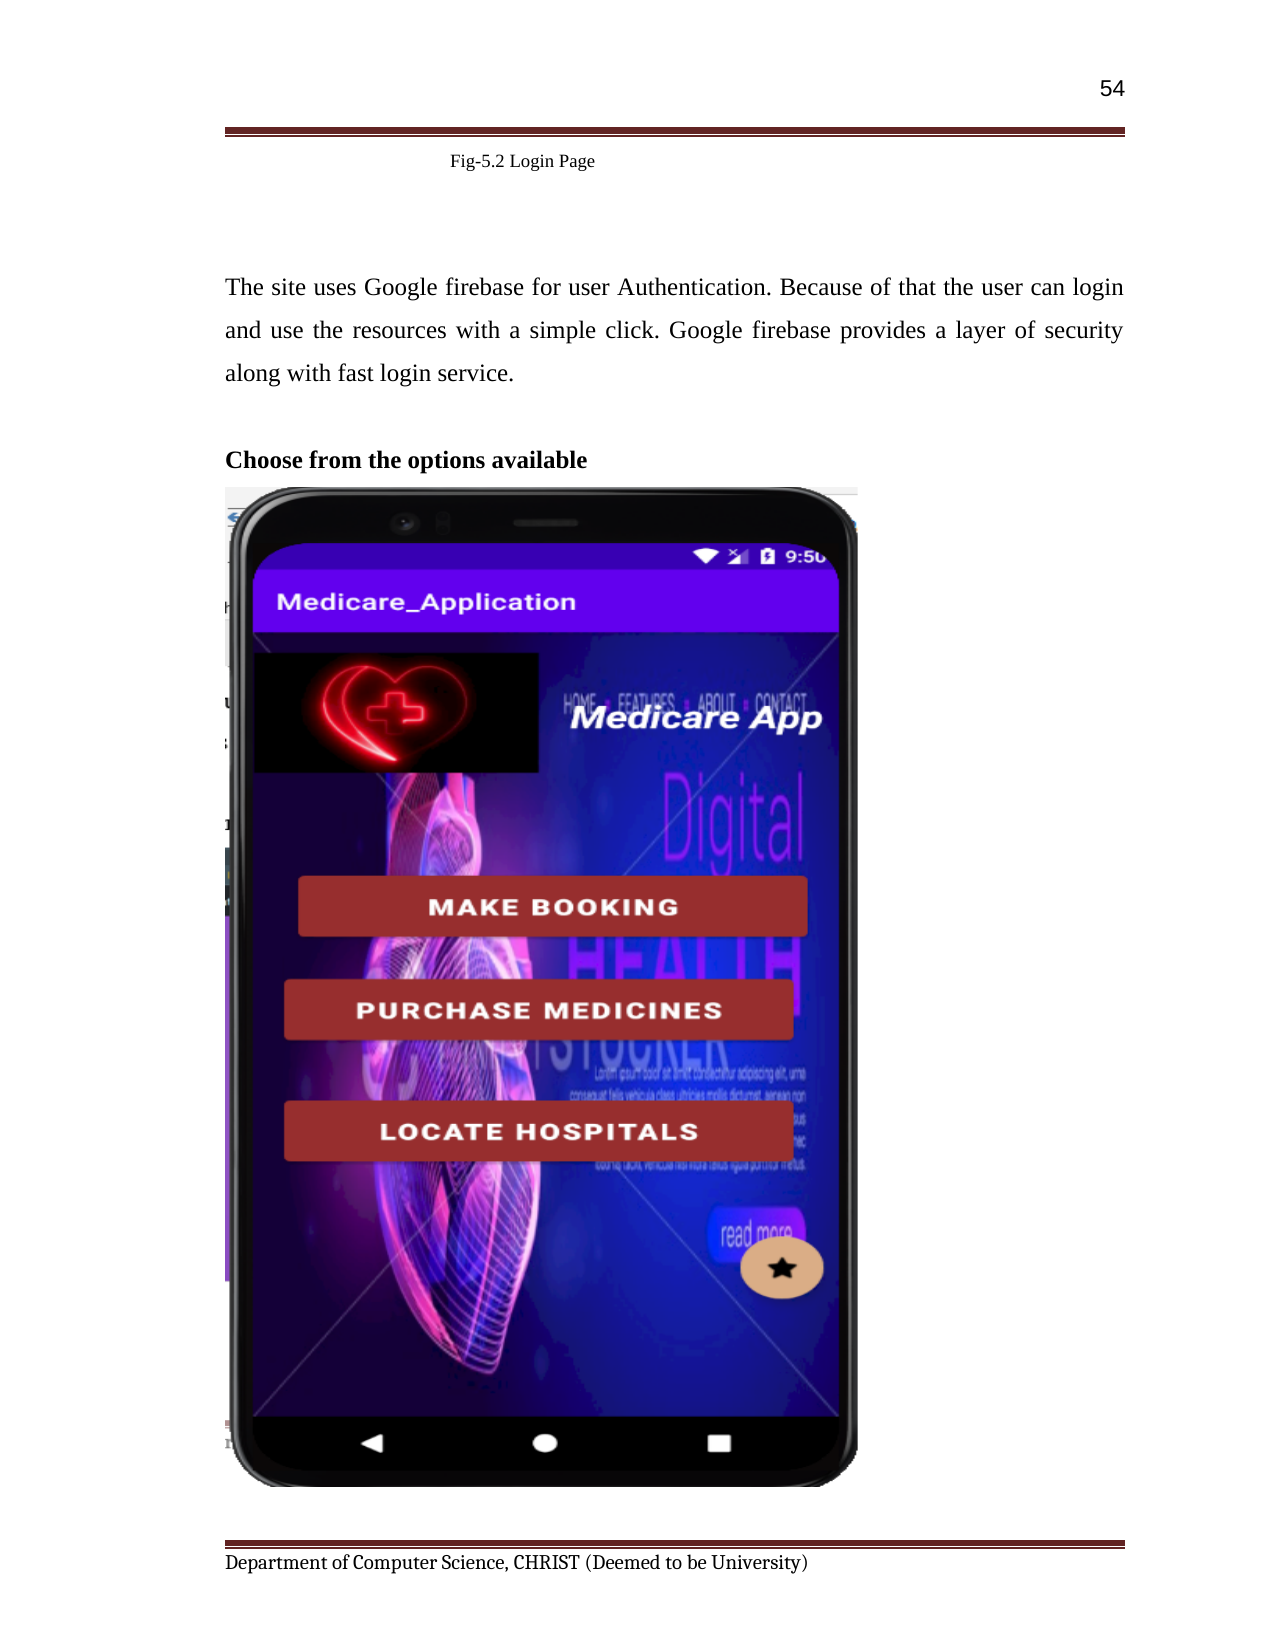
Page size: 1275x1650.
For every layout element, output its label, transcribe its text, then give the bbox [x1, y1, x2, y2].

text The site uses Google firebase for user Authentication. Because of that the user can login and use the resources with a simple click. Google firebase provides a layer of security along with fast login service. [225, 272, 1125, 387]
text Choose from the options available [225, 445, 1050, 473]
text Fig-5.2 Login Page [225, 150, 1125, 172]
picture [225, 487, 858, 1487]
